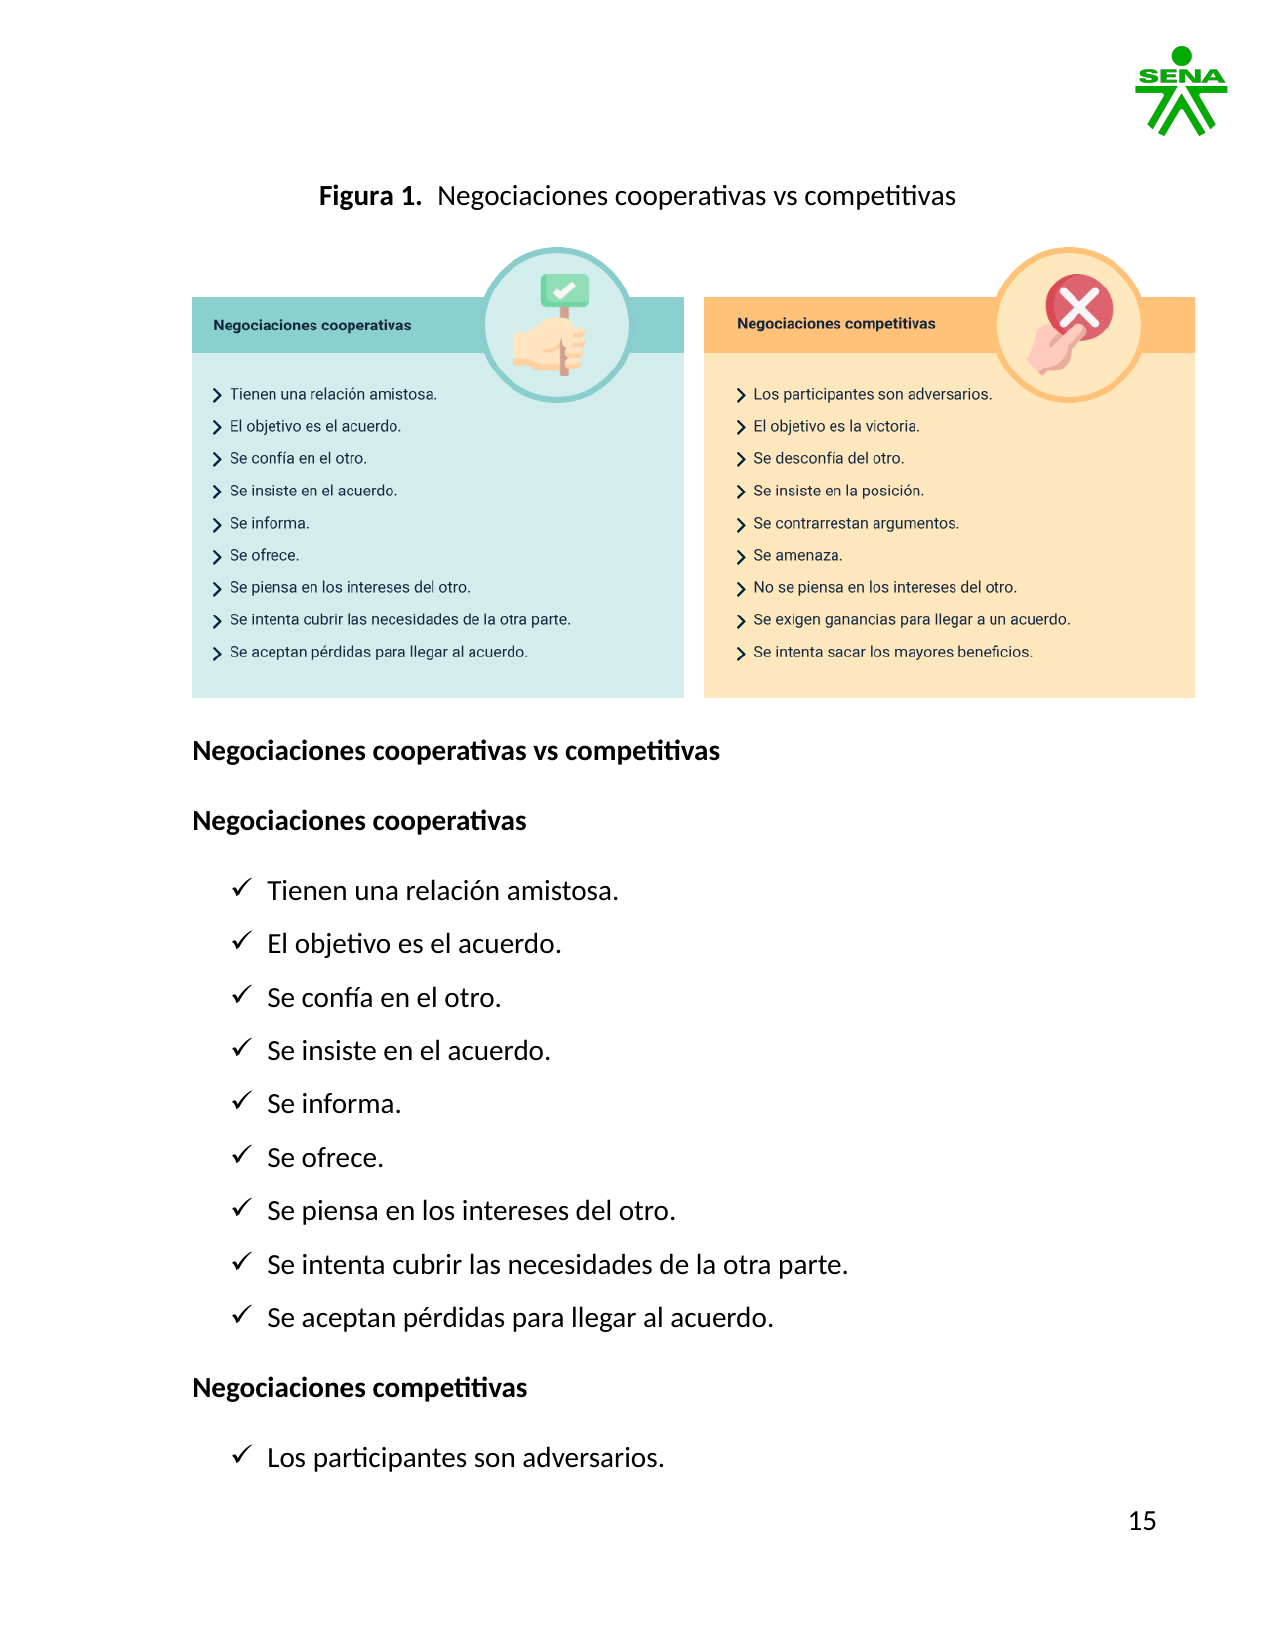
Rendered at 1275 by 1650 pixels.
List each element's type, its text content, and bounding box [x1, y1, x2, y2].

picture [1135, 46, 1228, 136]
list Se ofrece. [229, 1139, 1157, 1175]
list Los participantes son adversarios. [229, 1439, 1157, 1475]
text Negociaciones cooperativas vs competitivas [118, 177, 1157, 213]
text Negociaciones cooperativas [118, 802, 1157, 837]
list Se informa. [229, 1086, 1157, 1121]
list El objetivo es el acuerdo. [229, 925, 1157, 961]
list Se insiste en el acuerdo. [229, 1032, 1157, 1068]
list Se piensa en los intereses del otro. [229, 1192, 1157, 1228]
list Se intenta cubrir las necesidades de la otra parte. [229, 1246, 1157, 1282]
picture [192, 247, 1196, 698]
text Negociaciones cooperativas vs competitivas [118, 732, 1157, 767]
text Negociaciones competitivas [118, 1369, 1157, 1405]
list Se confía en el otro. [229, 979, 1157, 1014]
list Se aceptan pérdidas para llegar al acuerdo. [229, 1299, 1157, 1335]
list Tienen una relación amistosa. [229, 872, 1157, 907]
